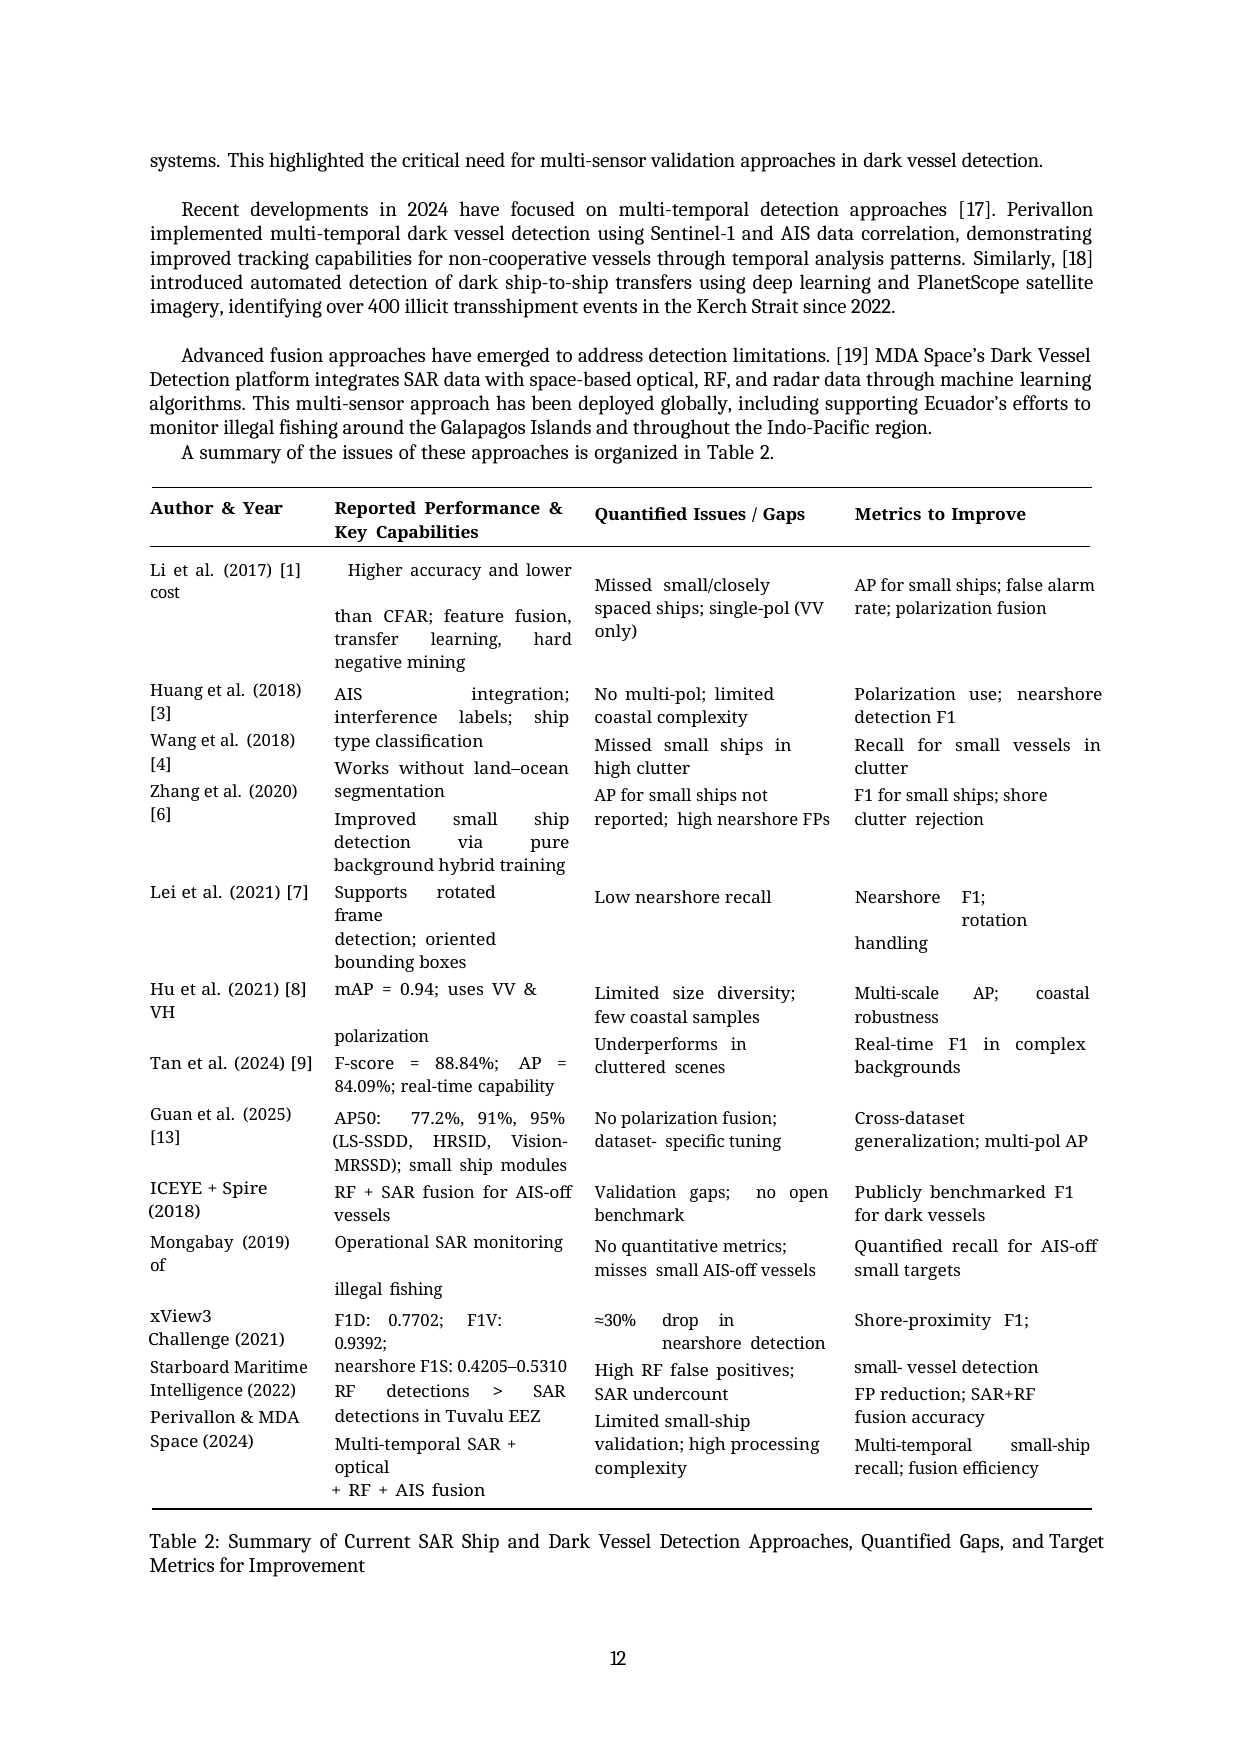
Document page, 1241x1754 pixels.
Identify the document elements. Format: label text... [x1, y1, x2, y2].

text RF + SAR fusion for AIS-off vessels [334, 1181, 572, 1227]
text Perivallon & MDA Space (2024) [150, 1406, 308, 1452]
text Improved small ship detection via pure background hybrid training [334, 807, 569, 876]
text F1D: 0.7702; F1V: 0.9392; [334, 1309, 572, 1354]
text than CFAR; feature fusion, transfer learning, hard negative mining [334, 604, 572, 674]
text Cross-dataset generalization; multi-pol AP [854, 1106, 1093, 1152]
text Author & Year Reported Performance & [150, 497, 569, 519]
text Multi-temporal small-ship recall; fusion efficiency [854, 1433, 1091, 1479]
text xView3 Challenge (2021) [148, 1305, 289, 1351]
text FP reduction; SAR+RF fusion accuracy [854, 1383, 1090, 1429]
text Polarization use; nearshore detection F1 [854, 682, 1107, 728]
text Zhang et al. (2020) [6] [150, 780, 300, 826]
text Table 2: Summary of Current SAR Ship and Dark Vessel Detection Approaches, Quantified Gaps, and Target Metrics for Improvement [149, 1530, 1107, 1578]
text Mongabay (2019) Operational SAR monitoring of [150, 1231, 569, 1277]
text AP for small ships; false alarm rate; polarization fusion [854, 573, 1107, 619]
text Guan et al. (2025) [13] [150, 1102, 298, 1148]
text Underperforms in cluttered scenes [594, 1033, 830, 1079]
text + RF + AIS fusion [331, 1479, 572, 1501]
text Huang et al. (2018) [3] [150, 678, 306, 724]
text Low nearshore recall Nearshore F1; rotation handling [594, 885, 1091, 954]
text Validation gaps; no open benchmark [594, 1181, 830, 1227]
text ≈30% drop in nearshore detection [594, 1308, 830, 1354]
text illegal fishing [334, 1277, 569, 1300]
text High RF false positives; SAR undercount [594, 1359, 830, 1405]
text Missed small/closely spaced ships; single-pol (VV only) [594, 573, 829, 643]
text Quantified Issues / Gaps Metrics to Improve [594, 503, 1107, 525]
text Publicly benchmarked F1 for dark vessels [854, 1181, 1091, 1227]
text No multi-pol; limited coastal complexity [594, 682, 832, 728]
text detection; oriented bounding boxes [334, 927, 569, 973]
text Starboard Maritime Intelligence (2022) [150, 1355, 308, 1401]
text AIS integration; interference labels; ship type classification [334, 682, 569, 752]
text Real-time F1 in complex backgrounds [854, 1033, 1091, 1079]
text Advanced fusion approaches have emerged to address detection limitations. [19] MDA Space’s Dark Vessel Detection platform integrates SAR data with space-based optical, RF, and radar data through machine learning algorithms. This multi-sensor approach has been deployed globally, including supporting Ecuador’s efforts to monitor illegal fishing around the Galapagos Islands and throughout the Indo-Pacific region. [149, 343, 1091, 440]
text Hu et al. (2021) [8] mAP = 0.94; uses VV & VH [150, 978, 569, 1023]
text Limited small-ship validation; high processing complexity [594, 1410, 832, 1479]
text 84.09%; real-time capability [334, 1075, 569, 1098]
text Tan et al. (2024) [9] F-score = 88.84%; AP = [150, 1052, 569, 1074]
text Recent developments in 2024 have focused on multi-temporal detection approaches [17]. Perivallon implemented multi-temporal dark vessel detection using Sentinel-1 and AIS data correlation, demonstrating improved tracking capabilities for non-cooperative vessels through temporal analysis patterns. Similarly, [18] introduced automated detection of dark ship-to-ship transfers using deep learning and PlanetScope satellite imagery, identifying over 400 illicit transshipment events in the Kerch Strait since 2022. [150, 198, 1093, 318]
text Recall for small vessels in clutter [854, 733, 1107, 779]
text Multi-temporal SAR + optical [334, 1432, 572, 1478]
text nearshore F1S: 0.4205–0.5310 RF detections > SAR detections in Tuvalu EEZ [334, 1355, 570, 1427]
text Li et al. (2017) [1] Higher accuracy and lower cost [150, 558, 572, 604]
text Lei et al. (2021) [7] Supports rotated frame [150, 881, 569, 927]
text Quantified recall for AIS-off small targets [854, 1235, 1107, 1281]
text A summary of the issues of these approaches is organized in Table 2. [181, 440, 1107, 464]
text Multi-scale AP; coastal robustness [854, 982, 1091, 1028]
text MRSSD); small ship modules [334, 1153, 572, 1176]
text Works without land–ocean segmentation [334, 756, 569, 802]
text Wang et al. (2018) [4] [150, 729, 306, 775]
text systems. This highlighted the critical need for multi-sensor validation approaches in dark vessel detection. [150, 149, 1107, 173]
text Limited size diversity; few coastal samples [594, 982, 830, 1028]
text Missed small ships in high clutter [594, 733, 832, 779]
text Key Capabilities [334, 520, 569, 543]
text No polarization fusion; dataset- specific tuning [594, 1106, 832, 1152]
text polarization [334, 1024, 569, 1047]
text ICEYE + Spire (2018) [148, 1177, 298, 1223]
text F1 for small ships; shore clutter rejection [854, 784, 1091, 830]
text No quantitative metrics; misses small AIS-off vessels [594, 1235, 829, 1281]
text Shore-proximity F1; small- vessel detection [854, 1309, 1093, 1378]
text AP50: 77.2%, 91%, 95% (LS-SSDD, HRSID, Vision- [332, 1106, 572, 1152]
text AP for small ships not reported; high nearshore FPs [594, 784, 832, 830]
